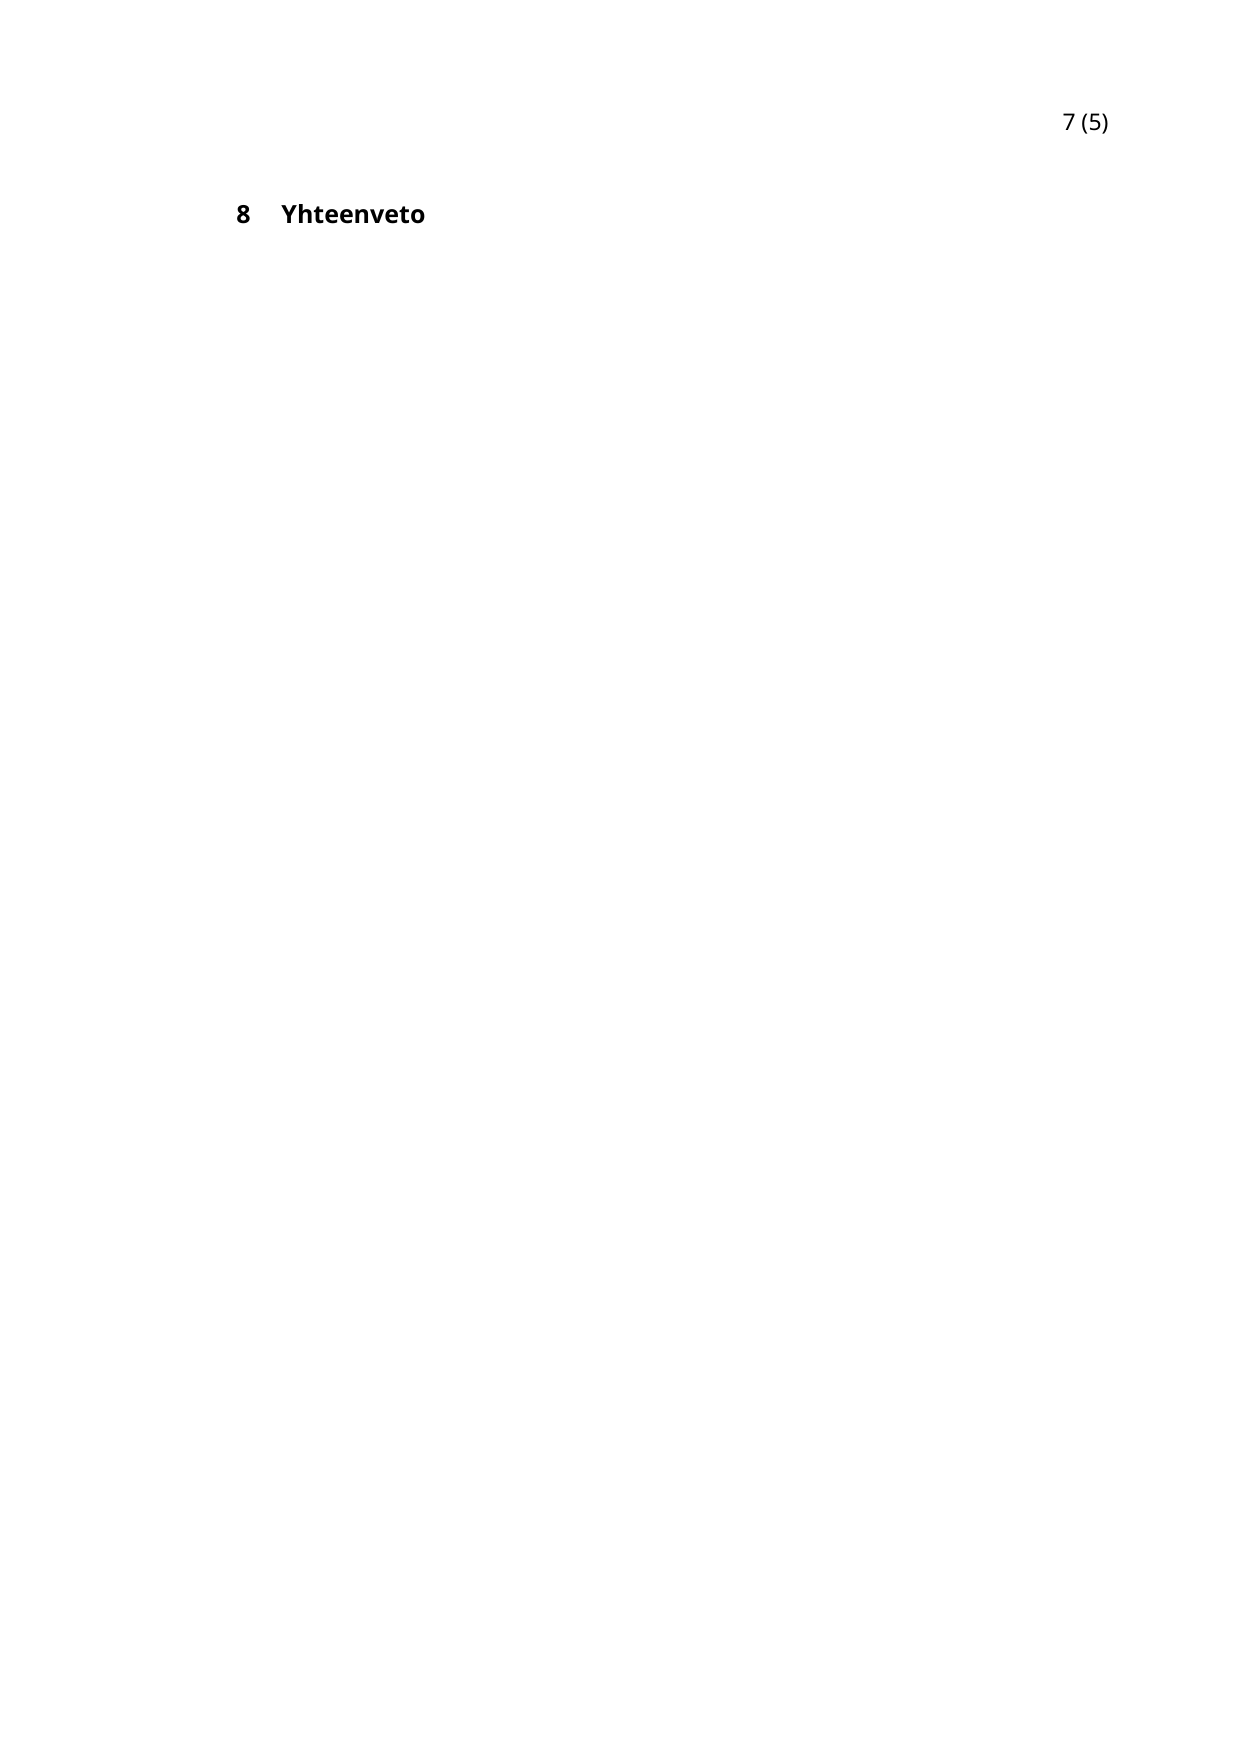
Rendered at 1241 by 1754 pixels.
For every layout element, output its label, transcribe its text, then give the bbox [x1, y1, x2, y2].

subtitle Yhteenveto [236, 197, 1122, 231]
